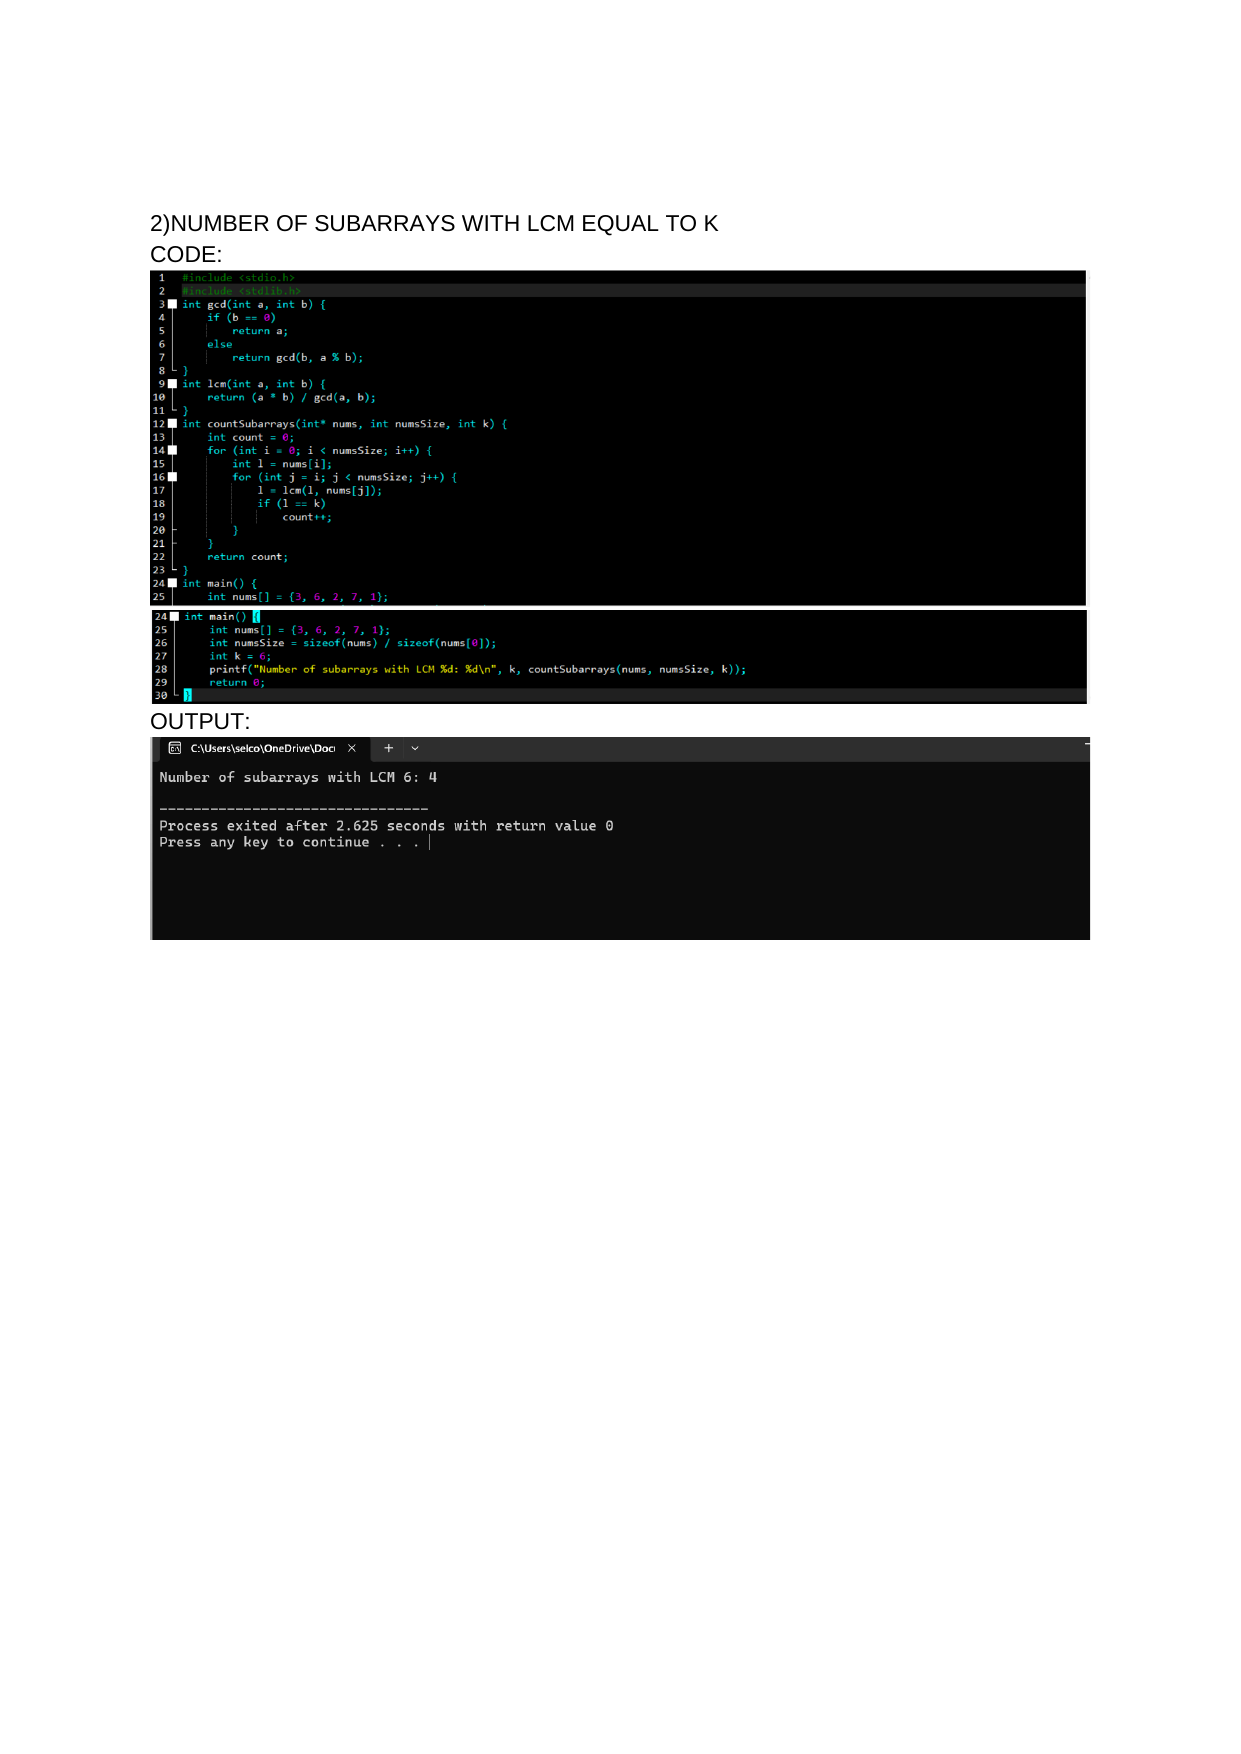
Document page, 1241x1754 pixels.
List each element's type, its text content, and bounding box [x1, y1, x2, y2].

picture [150, 270, 1091, 607]
text CODE: [150, 241, 1090, 267]
picture [150, 610, 1091, 704]
text OUTPUT: [150, 708, 1090, 734]
text 2)NUMBER OF SUBARRAYS WITH LCM EQUAL TO K [150, 210, 1090, 237]
picture [150, 737, 1091, 940]
